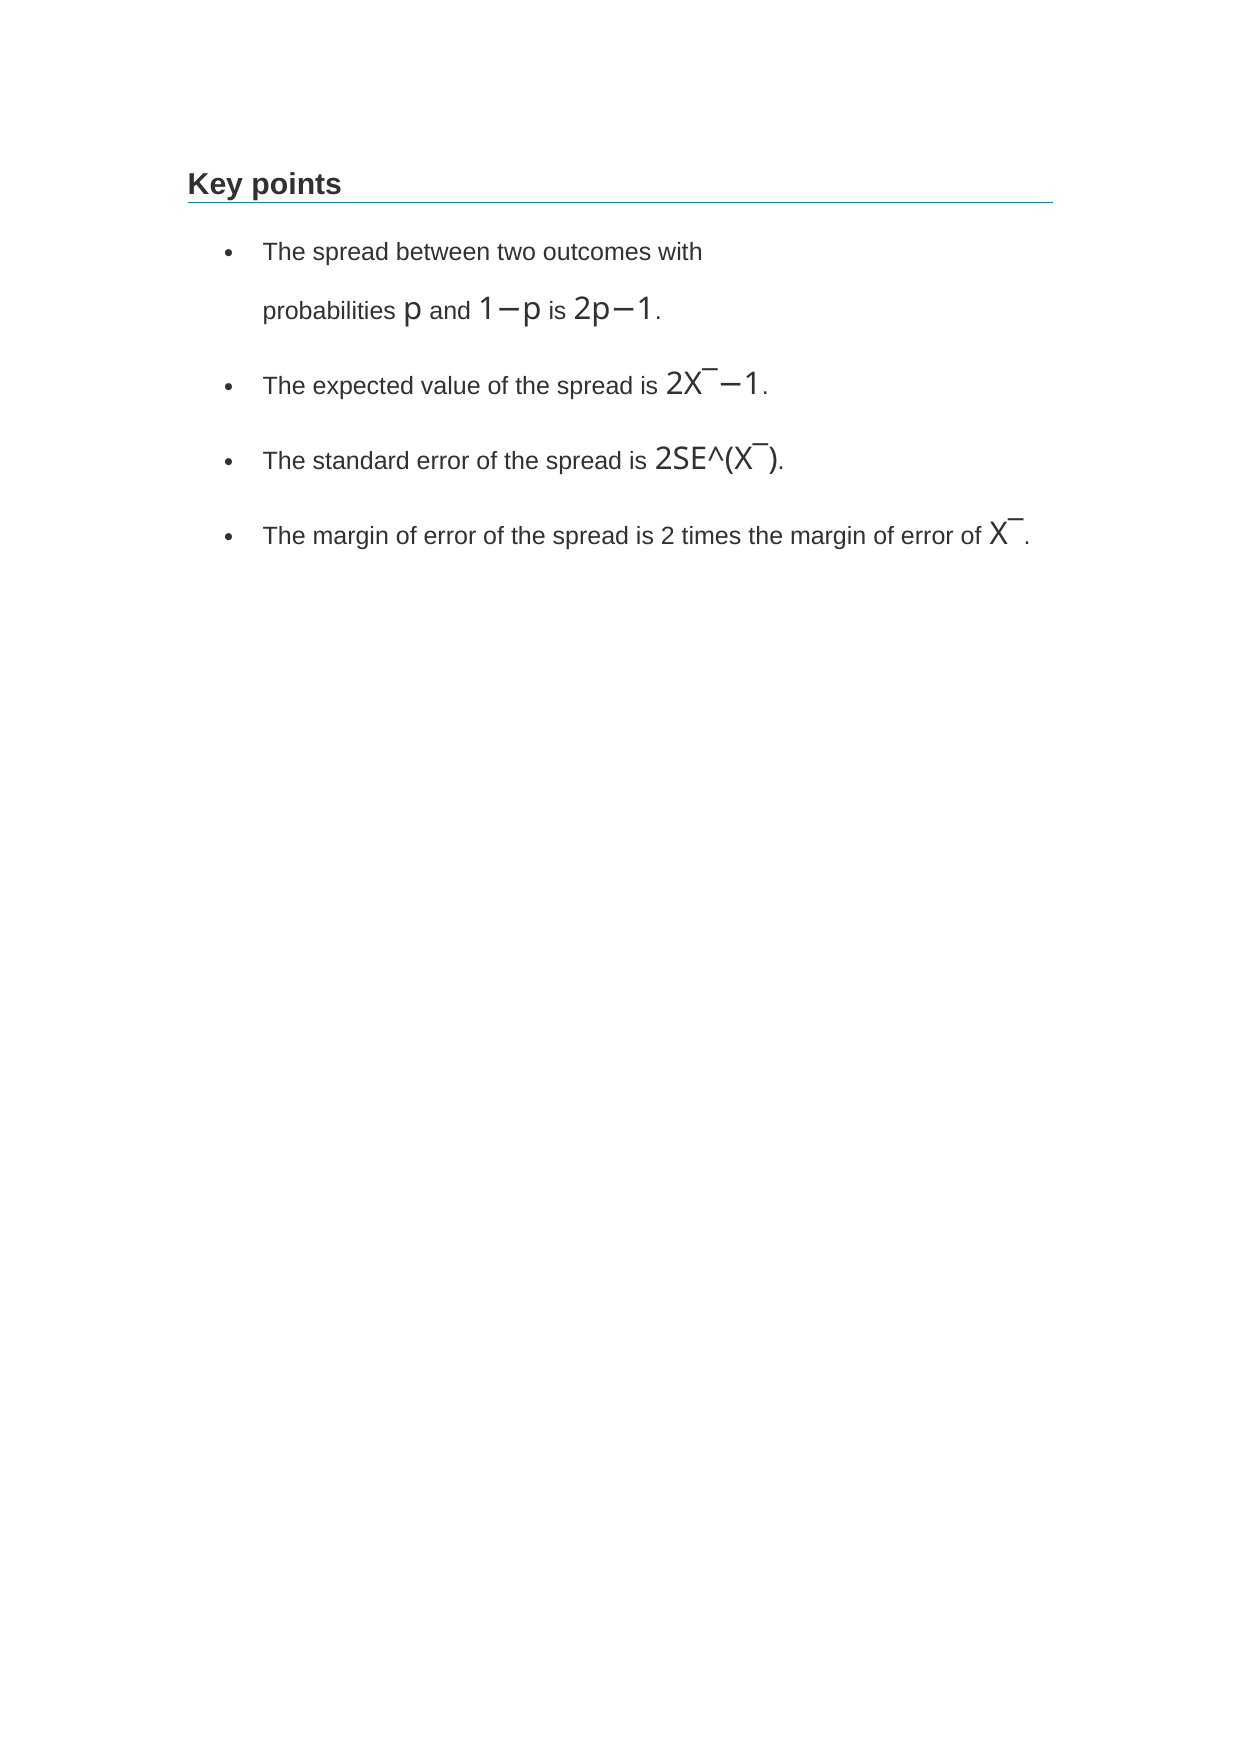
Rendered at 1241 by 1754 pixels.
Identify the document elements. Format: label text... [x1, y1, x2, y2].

list The margin of error of the spread is 2 times the margin of error of X¯. [225, 495, 1053, 570]
text Key points [187, 164, 1053, 203]
list The standard error of the spread is 2SE^(X¯). [225, 420, 1053, 495]
list The expected value of the spread is 2X¯−1. [225, 345, 1053, 420]
list The spread between two outcomes with probabilities p and 1−p is 2p−1. [225, 233, 1053, 345]
